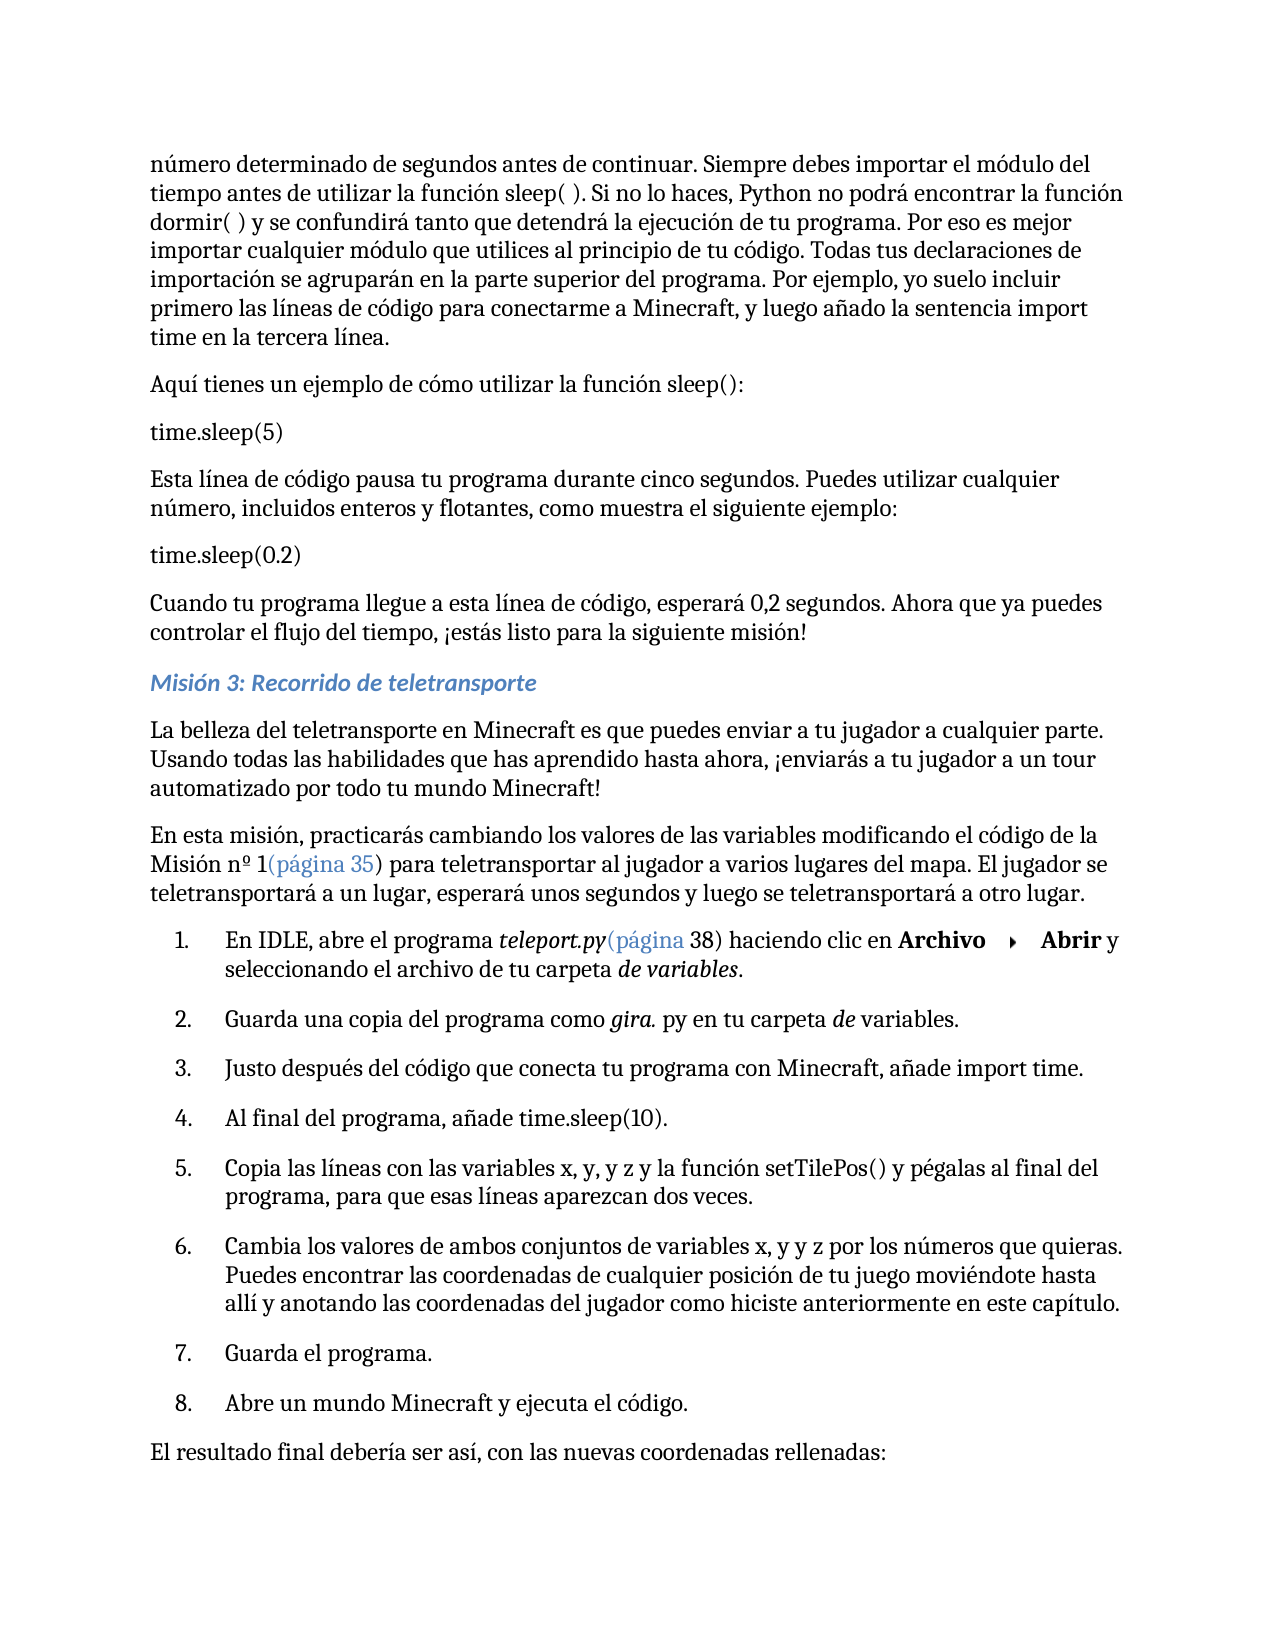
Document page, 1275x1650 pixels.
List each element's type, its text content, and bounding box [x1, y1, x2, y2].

text Cuando tu programa llegue a esta línea de código, esperará 0,2 segundos. Ahora que ya puedes controlar el flujo del tiempo, ¡estás listo para la siguiente misión! [150, 589, 1125, 646]
text El resultado final debería ser así, con las nuevas coordenadas rellenadas: [150, 1438, 1125, 1467]
list Abre un mundo Minecraft y ejecuta el código. [175, 1388, 1125, 1417]
list Justo después del código que conecta tu programa con Minecraft, añade import time. [175, 1054, 1125, 1083]
text time.sleep(0.2) [150, 541, 1125, 570]
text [150, 150, 1125, 351]
text La belleza del teletransporte en Minecraft es que puedes enviar a tu jugador a cualquier parte. Usando todas las habilidades que has aprendido hasta ahora, ¡enviarás a tu jugador a un tour automatizado por todo tu mundo Minecraft! [150, 716, 1125, 803]
text En esta misión, practicarás cambiando los valores de las variables modificando el código de la Misión nº 1(página 35) para teletransportar al jugador a varios lugares del mapa. El jugador se teletransportará a un lugar, esperará unos segundos y luego se teletransportará a otro lugar. [150, 821, 1125, 908]
list Al final del programa, añade time.sleep(10). [175, 1104, 1125, 1133]
list Copia las líneas con las variables x, y, y z y la función setTilePos() y pégalas al final del programa, para que esas líneas aparezcan dos veces. [175, 1153, 1125, 1211]
text Esta línea de código pausa tu programa durante cinco segundos. Puedes utilizar cualquier número, incluidos enteros y flotantes, como muestra el siguiente ejemplo: [150, 465, 1125, 522]
picture [1010, 936, 1017, 949]
subtitle Misión 3: Recorrido de teletransporte [150, 667, 1125, 698]
text time.sleep(5) [150, 417, 1125, 446]
list Guarda el programa. [175, 1339, 1125, 1368]
list En IDLE, abre el programa teleport.py(página 38) haciendo clic en Archivo Abrir y seleccionando el archivo de tu carpeta de variables. [175, 926, 1125, 984]
list Guarda una copia del programa como gira. py en tu carpeta de variables. [175, 1005, 1125, 1033]
text Aquí tienes un ejemplo de cómo utilizar la función sleep(): [150, 370, 1125, 399]
list Cambia los valores de ambos conjuntos de variables x, y y z por los números que quieras. Puedes encontrar las coordenadas de cualquier posición de tu juego moviéndote hasta allí y anotando las coordenadas del jugador como hiciste anteriormente en este capítulo. [175, 1232, 1125, 1318]
